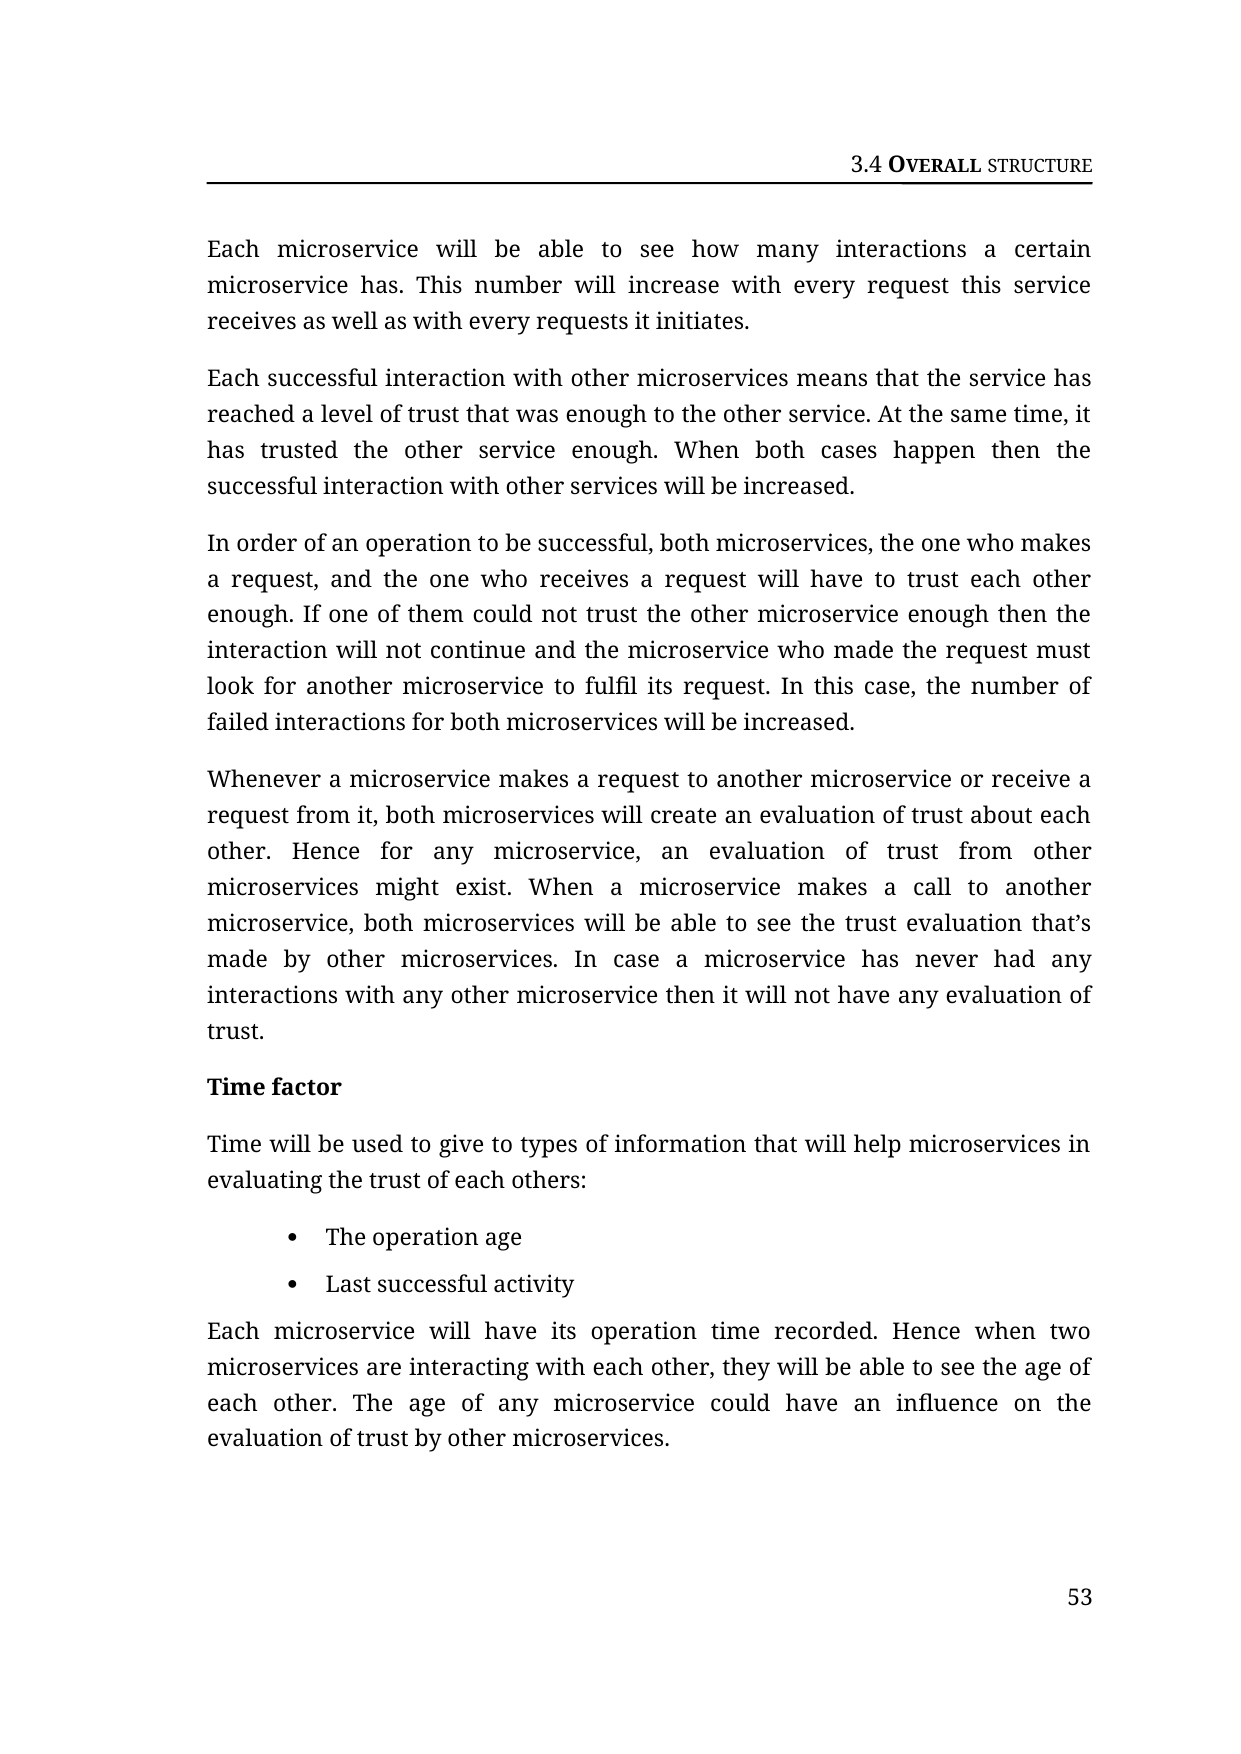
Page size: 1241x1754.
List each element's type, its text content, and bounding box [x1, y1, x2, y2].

list The operation age [288, 1221, 1092, 1252]
text Each successful interaction with other microservices means that the service has reached a level of trust that was enough to the other service. At the same time, it has trusted the other service enough. When both cases happen then the successful interaction with other services will be increased. [207, 362, 1092, 501]
text In order of an operation to be successful, both microservices, the one who makes a request, and the one who receives a request will have to trust each other enough. If one of them could not trust the other microservice enough then the interaction will not continue and the microservice who made the request must look for another microservice to fulfil its request. In this case, the number of failed interactions for both microservices will be increased. [207, 527, 1092, 737]
list Last successful activity [288, 1268, 1092, 1299]
text Each microservice will have its operation time recorded. Hence when two microservices are interacting with each other, they will be able to see the age of each other. The age of any microservice could have an influence on the evaluation of trust by other microservices. [207, 1314, 1092, 1454]
text Time factor [207, 1071, 1092, 1103]
text Whenever a microservice makes a request to another microservice or receive a request from it, both microservices will create an evaluation of trust about each other. Hence for any microservice, an evaluation of trust from other microservices might exist. When a microservice makes a call to another microservice, both microservices will be able to see the trust evaluation that’s made by other microservices. In case a microservice has never had any interactions with any other microservice then it will not have any evaluation of trust. [207, 763, 1092, 1046]
text Time will be used to give to types of information that will help microservices in evaluating the trust of each others: [207, 1128, 1092, 1195]
